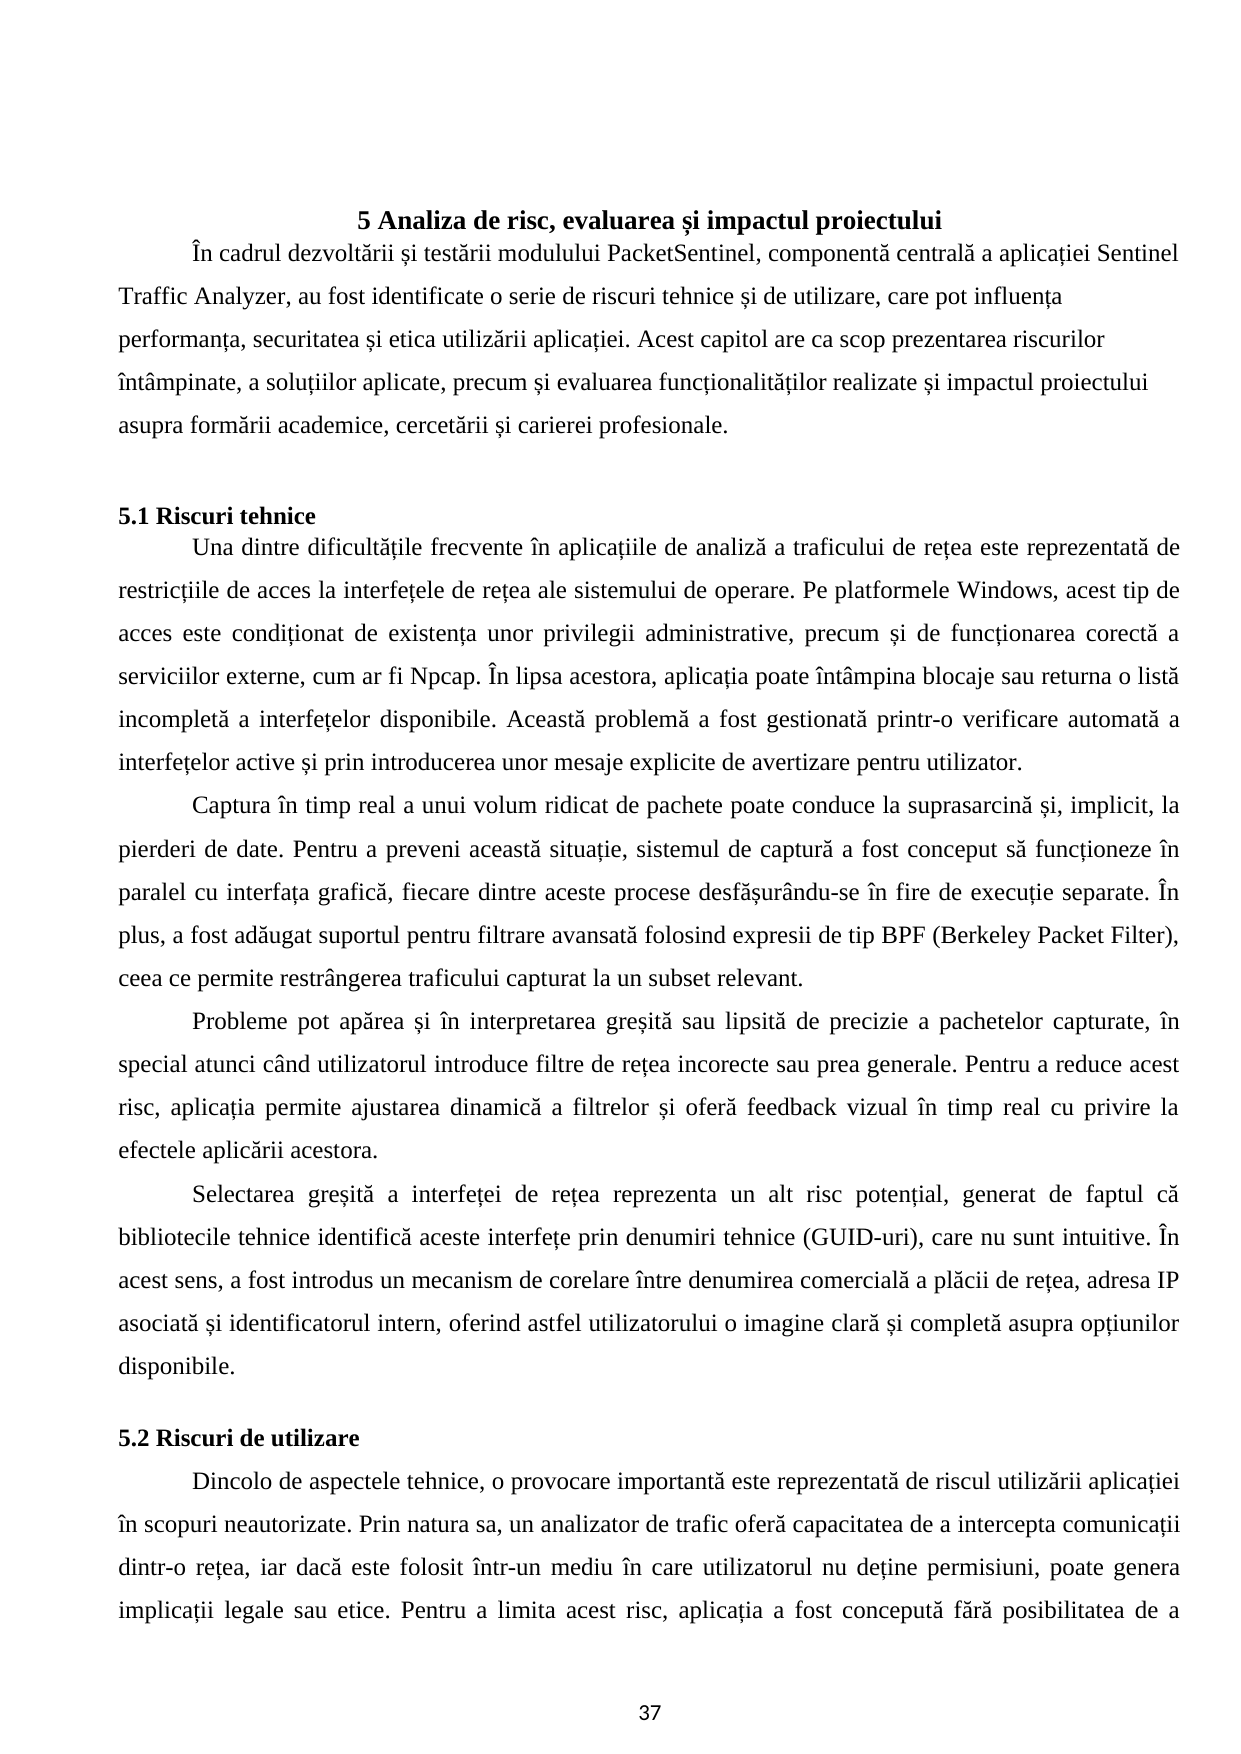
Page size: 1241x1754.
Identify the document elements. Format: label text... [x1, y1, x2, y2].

text Selectarea greșită a interfeței de rețea reprezenta un alt risc potențial, generat de faptul că bibliotecile tehnice identifică aceste interfețe prin denumiri tehnice (GUID-uri), care nu sunt intuitive. În acest sens, a fost introdus un mecanism de corelare între denumirea comercială a plăcii de rețea, adresa IP asociată și identificatorul intern, oferind astfel utilizatorului o imagine clară și completă asupra opțiunilor disponibile. [118, 1179, 1181, 1380]
subtitle 5 Analiza de risc, evaluarea și impactul proiectului [118, 204, 1181, 236]
text Una dintre dificultățile frecvente în aplicațiile de analiză a traficului de rețea este reprezentată de restricțiile de acces la interfețele de rețea ale sistemului de operare. Pe platformele Windows, acest tip de acces este condiționat de existența unor privilegii administrative, precum și de funcționarea corectă a serviciilor externe, cum ar fi Npcap. În lipsa acestora, aplicația poate întâmpina blocaje sau returna o listă incompletă a interfețelor disponibile. Această problemă a fost gestionată printr-o verificare automată a interfețelor active și prin introducerea unor mesaje explicite de avertizare pentru utilizator. [118, 532, 1181, 776]
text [118, 1466, 1181, 1624]
text Captura în timp real a unui volum ridicat de pachete poate conduce la suprasarcină și, implicit, la pierderi de date. Pentru a preveni această situație, sistemul de captură a fost conceput să funcționeze în paralel cu interfața grafică, fiecare dintre aceste procese desfășurându-se în fire de execuție separate. În plus, a fost adăugat suportul pentru filtrare avansată folosind expresii de tip BPF (Berkeley Packet Filter), ceea ce permite restrângerea traficului capturat la un subset relevant. [118, 791, 1181, 992]
subtitle 5.1 Riscuri tehnice [118, 501, 1181, 529]
text În cadrul dezvoltării și testării modulului PacketSentinel, componentă centrală a aplicației Sentinel Traffic Analyzer, au fost identificate o serie de riscuri tehnice și de utilizare, care pot influența performanța, securitatea și etica utilizării aplicației. Acest capitol are ca scop prezentarea riscurilor întâmpinate, a soluțiilor aplicate, precum și evaluarea funcționalităților realizate și impactul proiectului asupra formării academice, cercetării și carierei profesionale. [118, 238, 1181, 439]
text 5.2 Riscuri de utilizare [118, 1423, 1181, 1452]
text Probleme pot apărea și în interpretarea greșită sau lipsită de precizie a pachetelor capturate, în special atunci când utilizatorul introduce filtre de rețea incorecte sau prea generale. Pentru a reduce acest risc, aplicația permite ajustarea dinamică a filtrelor și oferă feedback vizual în timp real cu privire la efectele aplicării acestora. [118, 1006, 1181, 1164]
